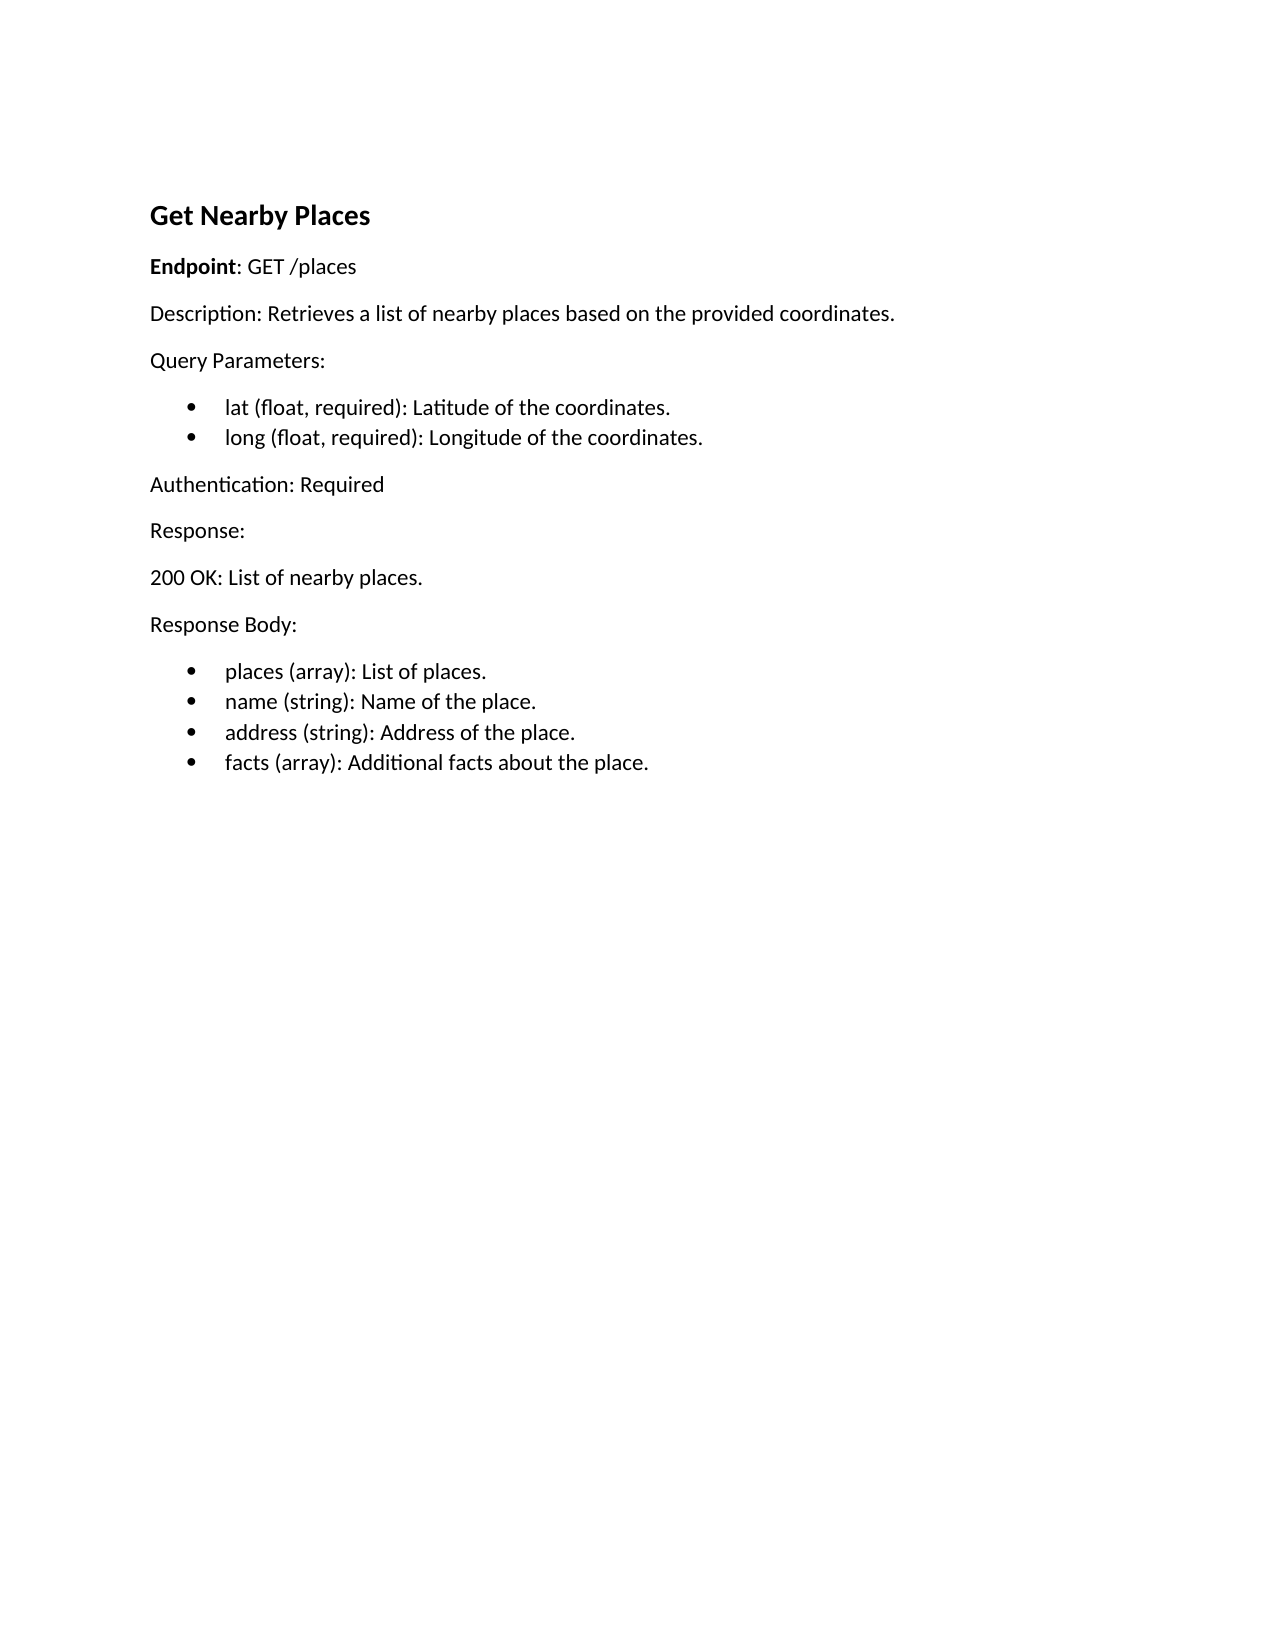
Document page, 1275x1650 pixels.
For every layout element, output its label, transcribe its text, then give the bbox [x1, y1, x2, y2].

text Authentication: Required [150, 470, 1125, 498]
list places (array): List of places. [187, 657, 1125, 685]
text Endpoint: GET /places [150, 252, 1125, 280]
text Description: Retrieves a list of nearby places based on the provided coordinates. [150, 299, 1125, 327]
text Response Body: [150, 610, 1125, 638]
text 200 OK: List of nearby places. [150, 563, 1125, 591]
list name (string): Name of the place. [187, 687, 1125, 715]
list lat (float, required): Latitude of the coordinates. [187, 393, 1125, 421]
text Query Parameters: [150, 346, 1125, 374]
list facts (array): Additional facts about the place. [187, 748, 1125, 776]
text Get Nearby Places [150, 197, 1125, 232]
list long (float, required): Longitude of the coordinates. [187, 423, 1125, 451]
list address (string): Address of the place. [187, 718, 1125, 746]
text Response: [150, 517, 1125, 544]
